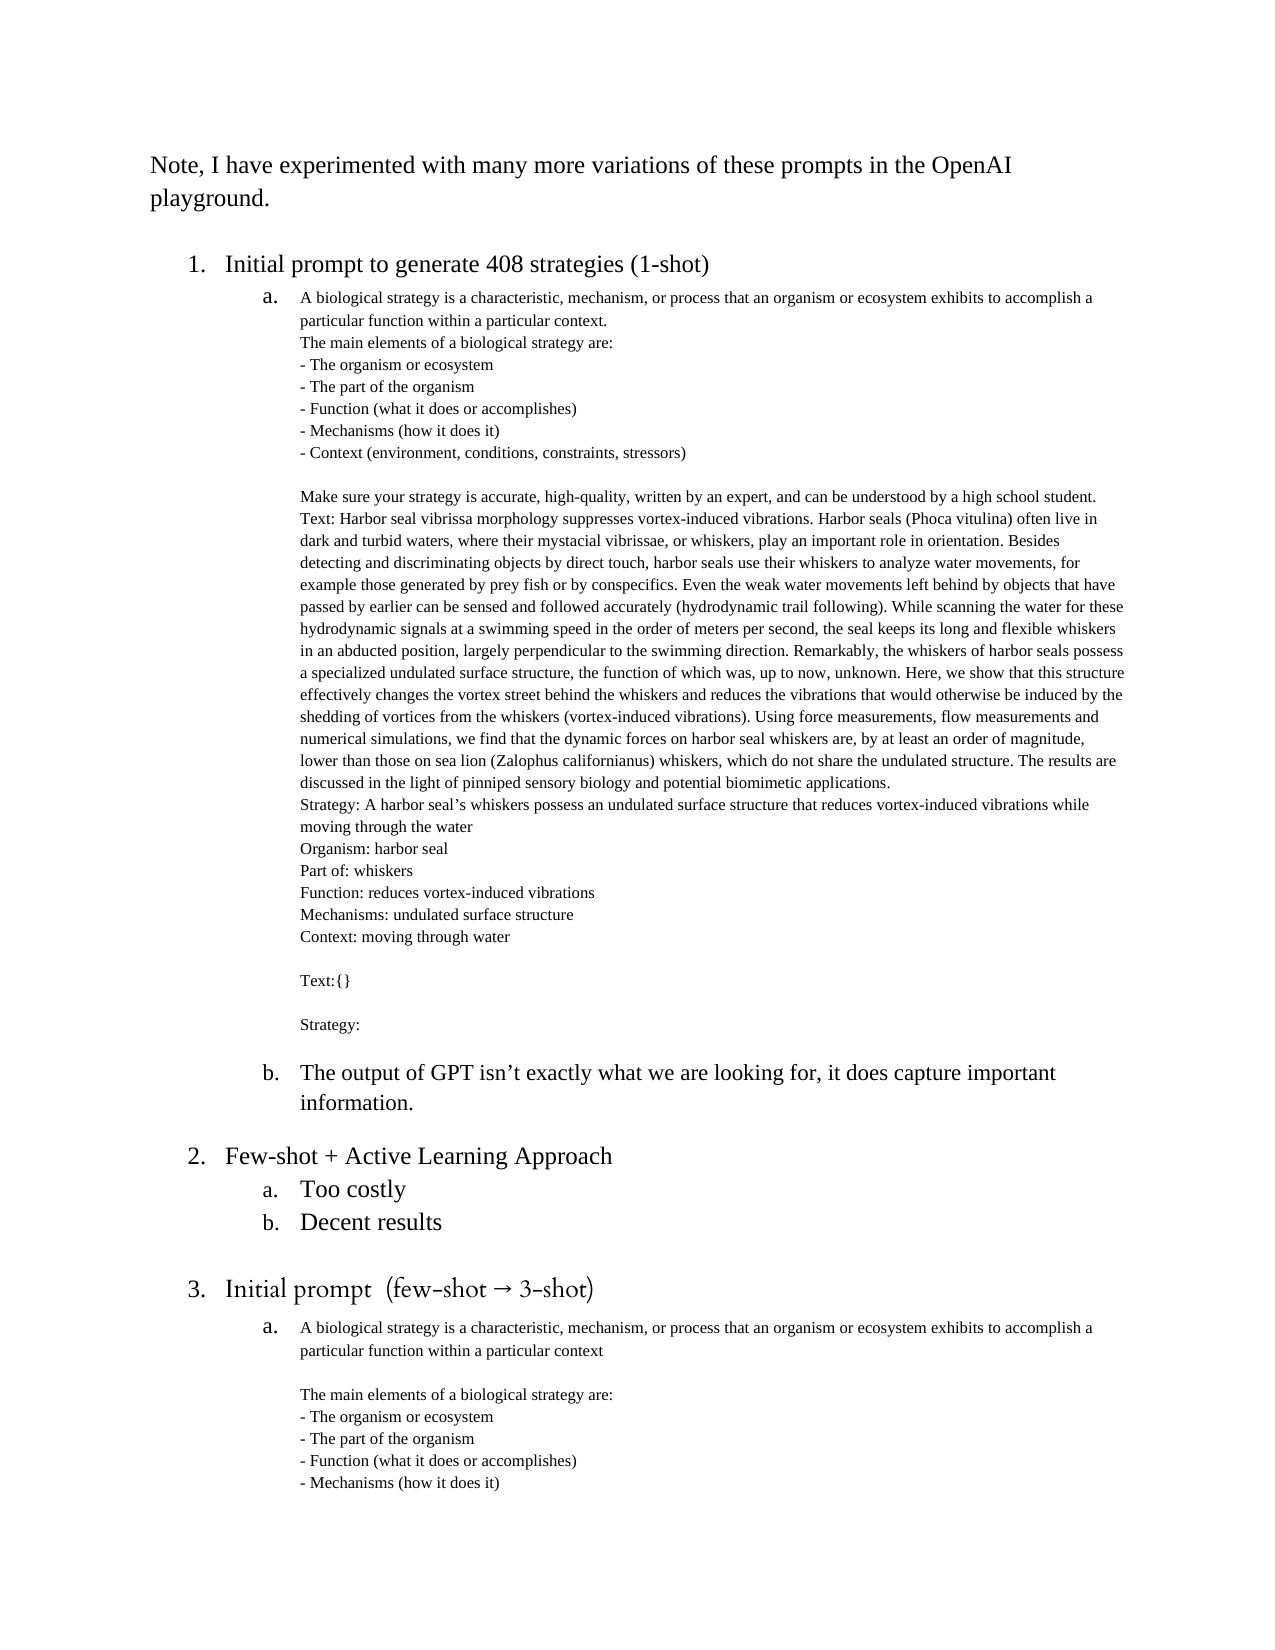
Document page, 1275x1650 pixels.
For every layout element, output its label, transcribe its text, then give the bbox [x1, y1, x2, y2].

list Initial prompt (few-shot → 3-shot) [187, 1273, 1125, 1307]
text Note, I have experimented with many more variations of these prompts in the OpenAI playground. [150, 150, 1125, 212]
text - Context (environment, conditions, constraints, stressors) [300, 443, 1125, 462]
text - The organism or ecosystem [300, 355, 1125, 374]
text - Function (what it does or accomplishes) [300, 1451, 1125, 1470]
text - The part of the organism [300, 377, 1125, 396]
text The main elements of a biological strategy are: [300, 333, 1125, 352]
text - The part of the organism [300, 1429, 1125, 1448]
list Too costly [262, 1174, 1125, 1203]
text Make sure your strategy is accurate, high-quality, written by an expert, and can be understood by a high school student. [300, 487, 1125, 506]
text The main elements of a biological strategy are: [300, 1385, 1125, 1404]
text Part of: whiskers [300, 861, 1125, 880]
text - Mechanisms (how it does it) [300, 1473, 1125, 1492]
list The output of GPT isn’t exactly what we are looking for, it does capture important information. [262, 1058, 1125, 1115]
text - The organism or ecosystem [300, 1407, 1125, 1426]
list A biological strategy is a characteristic, mechanism, or process that an organism or ecosystem exhibits to accomplish a particular function within a particular context. [262, 282, 1125, 330]
text Mechanisms: undulated surface structure [300, 905, 1125, 924]
text Text: Harbor seal vibrissa morphology suppresses vortex-induced vibrations. Harbor seals (Phoca vitulina) often live in dark and turbid waters, where their mystacial vibrissae, or whiskers, play an important role in orientation. Besides detecting and discriminating objects by direct touch, harbor seals use their whiskers to analyze water movements, for example those generated by prey fish or by conspecifics. Even the weak water movements left behind by objects that have passed by earlier can be sensed and followed accurately (hydrodynamic trail following). While scanning the water for these hydrodynamic signals at a swimming speed in the order of meters per second, the seal keeps its long and flexible whiskers in an abducted position, largely perpendicular to the swimming direction. Remarkably, the whiskers of harbor seals possess a specialized undulated surface structure, the function of which was, up to now, unknown. Here, we show that this structure effectively changes the vortex street behind the whiskers and reduces the vibrations that would otherwise be induced by the shedding of vortices from the whiskers (vortex-induced vibrations). Using force measurements, flow measurements and numerical simulations, we find that the dynamic forces on harbor seal whiskers are, by at least an order of magnitude, lower than those on sea lion (Zalophus californianus) whiskers, which do not share the undulated structure. The results are discussed in the light of pinniped sensory biology and potential biomimetic applications. [300, 509, 1125, 792]
text Context: moving through water [300, 927, 1125, 946]
text Strategy: [300, 1014, 1125, 1034]
text Organism: harbor seal [300, 839, 1125, 858]
list A biological strategy is a characteristic, mechanism, or process that an organism or ecosystem exhibits to accomplish a particular function within a particular context [262, 1312, 1125, 1360]
list Decent results [262, 1207, 1125, 1236]
list Initial prompt to generate 408 strategies (1-shot) [187, 249, 1125, 278]
text Strategy: A harbor seal’s whiskers possess an undulated surface structure that reduces vortex-induced vibrations while moving through the water [300, 795, 1125, 836]
text - Mechanisms (how it does it) [300, 421, 1125, 440]
text - Function (what it does or accomplishes) [300, 399, 1125, 418]
list Few-shot + Active Learning Approach [187, 1141, 1125, 1170]
text Function: reduces vortex-induced vibrations [300, 883, 1125, 902]
text Text:{} [300, 971, 1125, 990]
